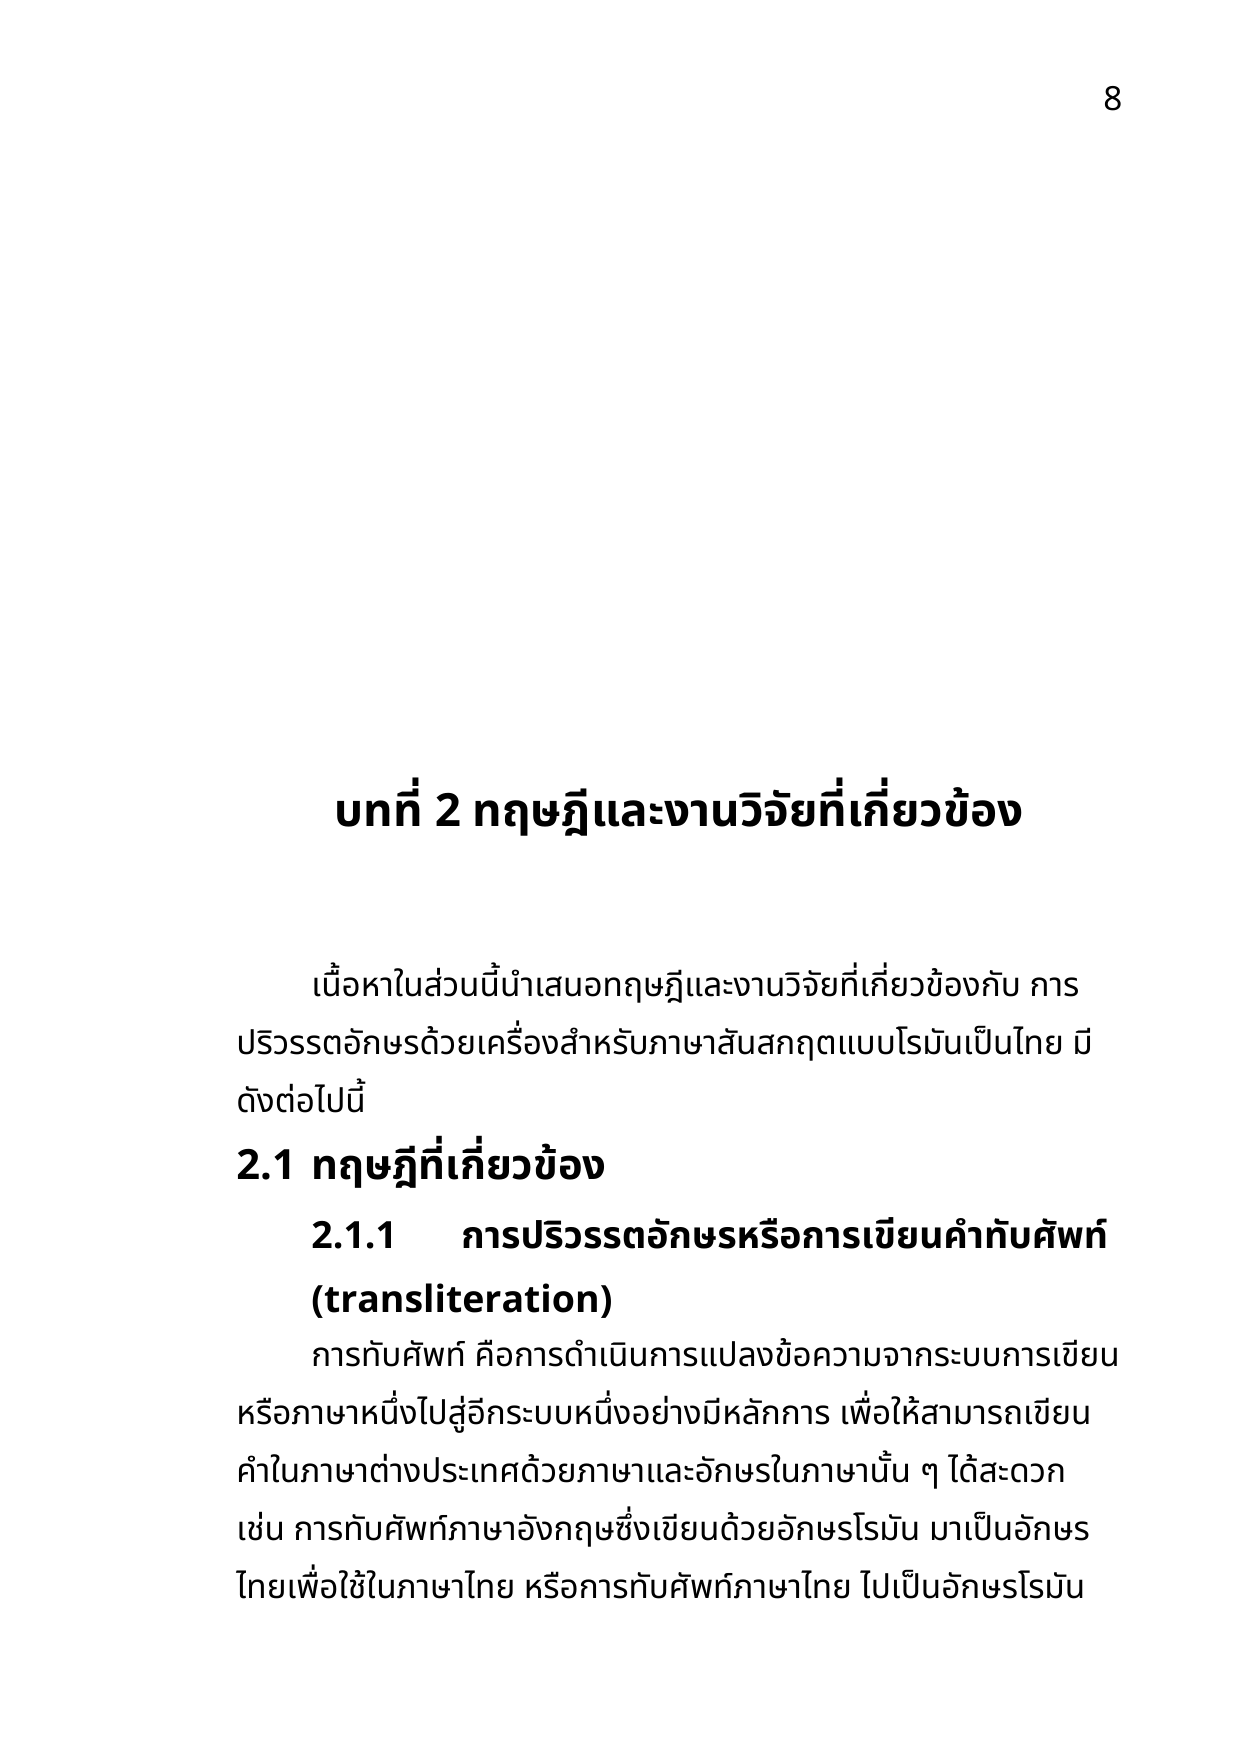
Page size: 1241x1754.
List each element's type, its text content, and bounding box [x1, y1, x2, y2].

text บทที่ 2 ทฤษฎีและงานวิจัยที่เกี่ยวข้อง [236, 777, 1122, 847]
text เนื้อหาในส่วนนี้นำเสนอทฤษฎีและงานวิจัยที่เกี่ยวข้องกับ การปริวรรตอักษรด้วยเครื่องสำหรับภาษาสันสกฤตแบบโรมันเป็นไทย มีดังต่อไปนี้ [236, 961, 1122, 1128]
text 2.1 ทฤษฎีที่เกี่ยวข้อง [236, 1135, 1122, 1198]
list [236, 1331, 1122, 1613]
list 2.1.1 การปริวรรตอักษรหรือการเขียนคำทับศัพท์ (transliteration) [311, 1208, 1122, 1323]
